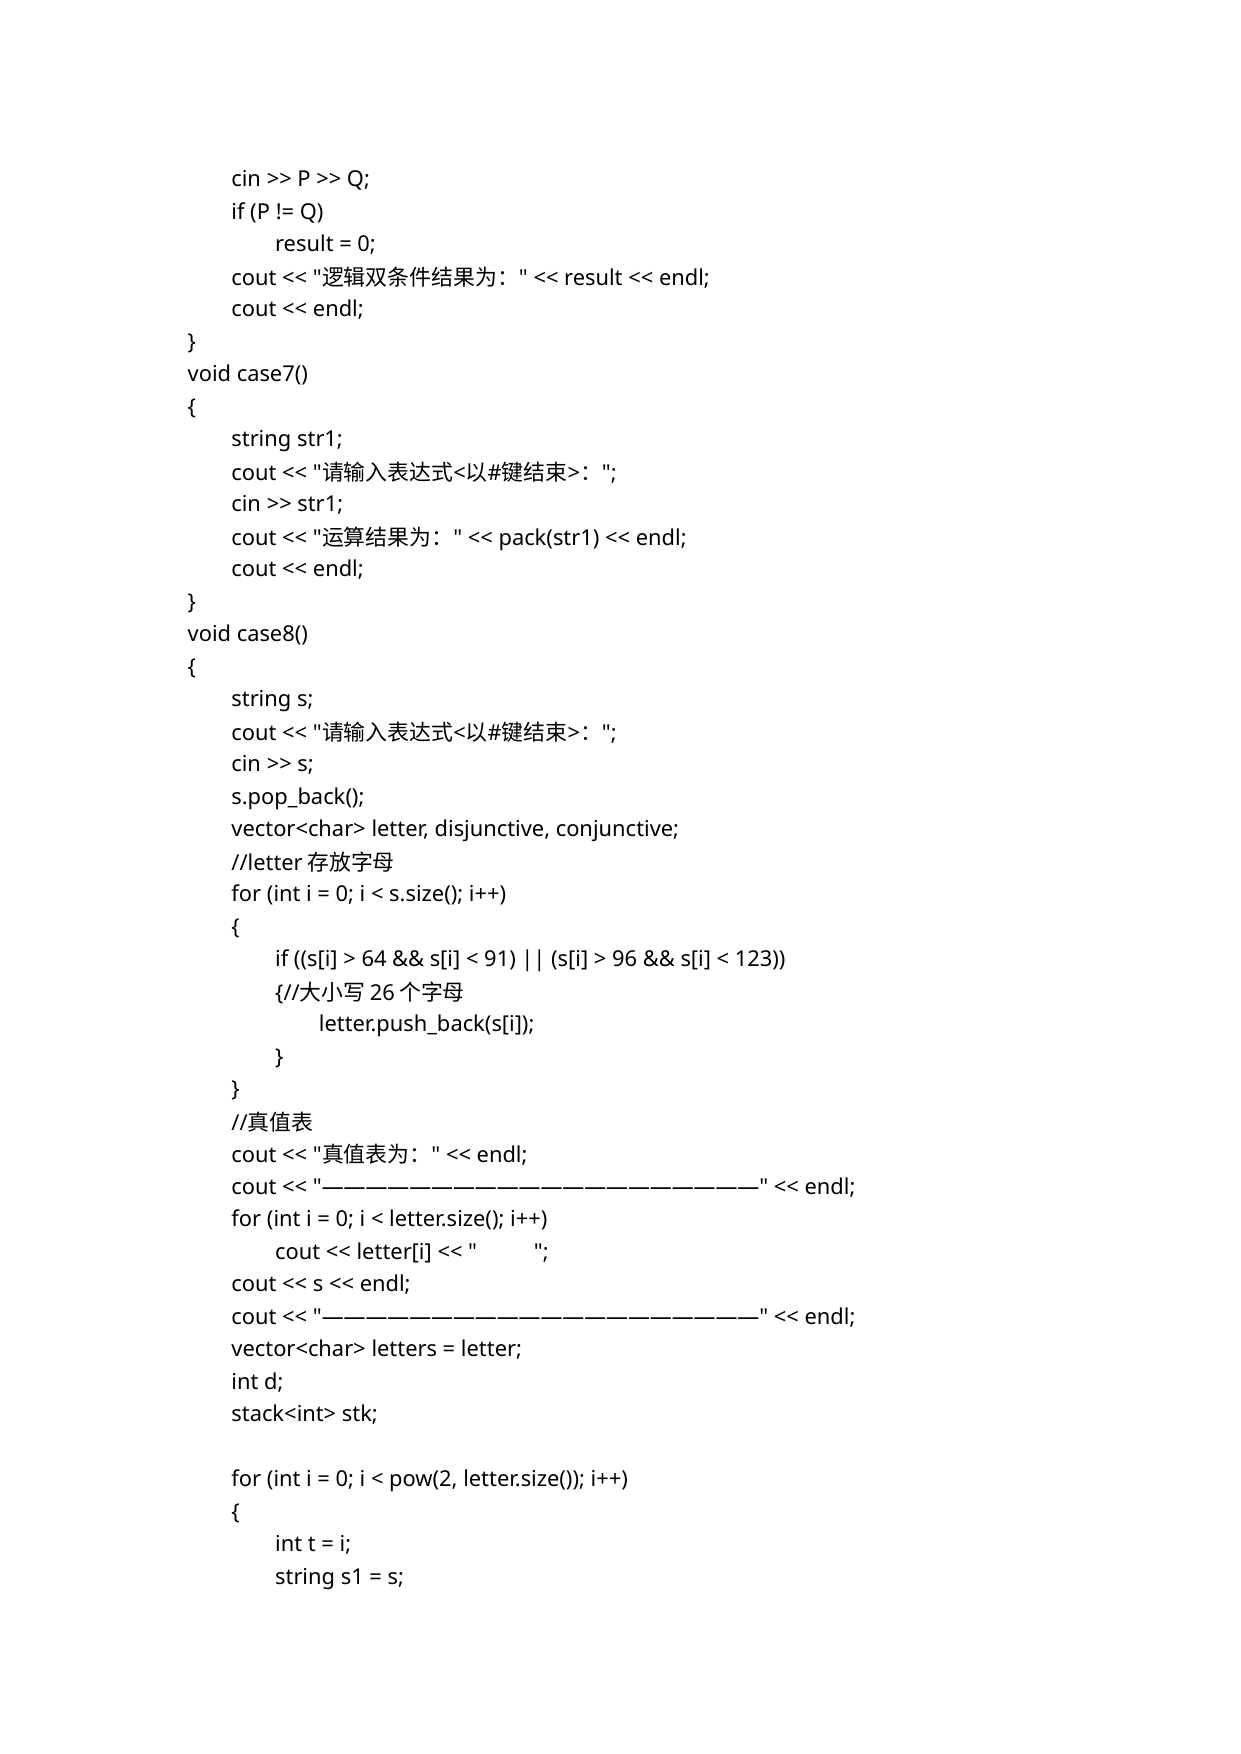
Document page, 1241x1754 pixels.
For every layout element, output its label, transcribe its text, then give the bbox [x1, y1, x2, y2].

text int t = i; [187, 1527, 1053, 1559]
text cout << "请输入表达式<以#键结束>："; [187, 714, 1053, 747]
text string s1 = s; [187, 1559, 1053, 1592]
text { [187, 649, 1053, 682]
text vector<char> letter, disjunctive, conjunctive; [187, 812, 1053, 844]
text } [187, 324, 1053, 357]
text cout << "运算结果为：" << pack(str1) << endl; [187, 519, 1053, 552]
text { [187, 909, 1053, 942]
text int d; [187, 1364, 1053, 1397]
text //letter存放字母 [187, 844, 1053, 877]
text void case8() [187, 617, 1053, 649]
text for (int i = 0; i < s.size(); i++) [187, 877, 1053, 909]
text //真值表 [187, 1104, 1053, 1137]
text } [187, 1039, 1053, 1072]
text } [187, 584, 1053, 617]
text letter.push_back(s[i]); [187, 1007, 1053, 1039]
text s.pop_back(); [187, 779, 1053, 812]
text result = 0; [187, 227, 1053, 259]
text cin >> str1; [187, 487, 1053, 519]
text } [187, 1072, 1053, 1104]
text cout << "真值表为：" << endl; [187, 1137, 1053, 1169]
text cout << "请输入表达式<以#键结束>："; [187, 454, 1053, 487]
text for (int i = 0; i < pow(2, letter.size()); i++) [187, 1462, 1053, 1494]
text vector<char> letters = letter; [187, 1332, 1053, 1364]
text if ((s[i] > 64 && s[i] < 91) || (s[i] > 96 && s[i] < 123)) [187, 942, 1053, 974]
text cout << "————————————————————" << endl; [187, 1169, 1053, 1202]
text cout << s << endl; [187, 1267, 1053, 1299]
text { [187, 1494, 1053, 1527]
text cout << endl; [187, 292, 1053, 324]
text {//大小写26个字母 [187, 974, 1053, 1007]
text cout << "————————————————————" << endl; [187, 1299, 1053, 1332]
text cout << endl; [187, 552, 1053, 584]
text cin >> P >> Q; [187, 162, 1053, 194]
text { [187, 389, 1053, 422]
text if (P != Q) [187, 194, 1053, 227]
text string s; [187, 682, 1053, 714]
text string str1; [187, 422, 1053, 454]
text cin >> s; [187, 747, 1053, 779]
text for (int i = 0; i < letter.size(); i++) [187, 1202, 1053, 1234]
text cout << letter[i] << " "; [187, 1234, 1053, 1267]
text cout << "逻辑双条件结果为：" << result << endl; [187, 259, 1053, 292]
text void case7() [187, 357, 1053, 389]
text stack<int> stk; [187, 1397, 1053, 1429]
